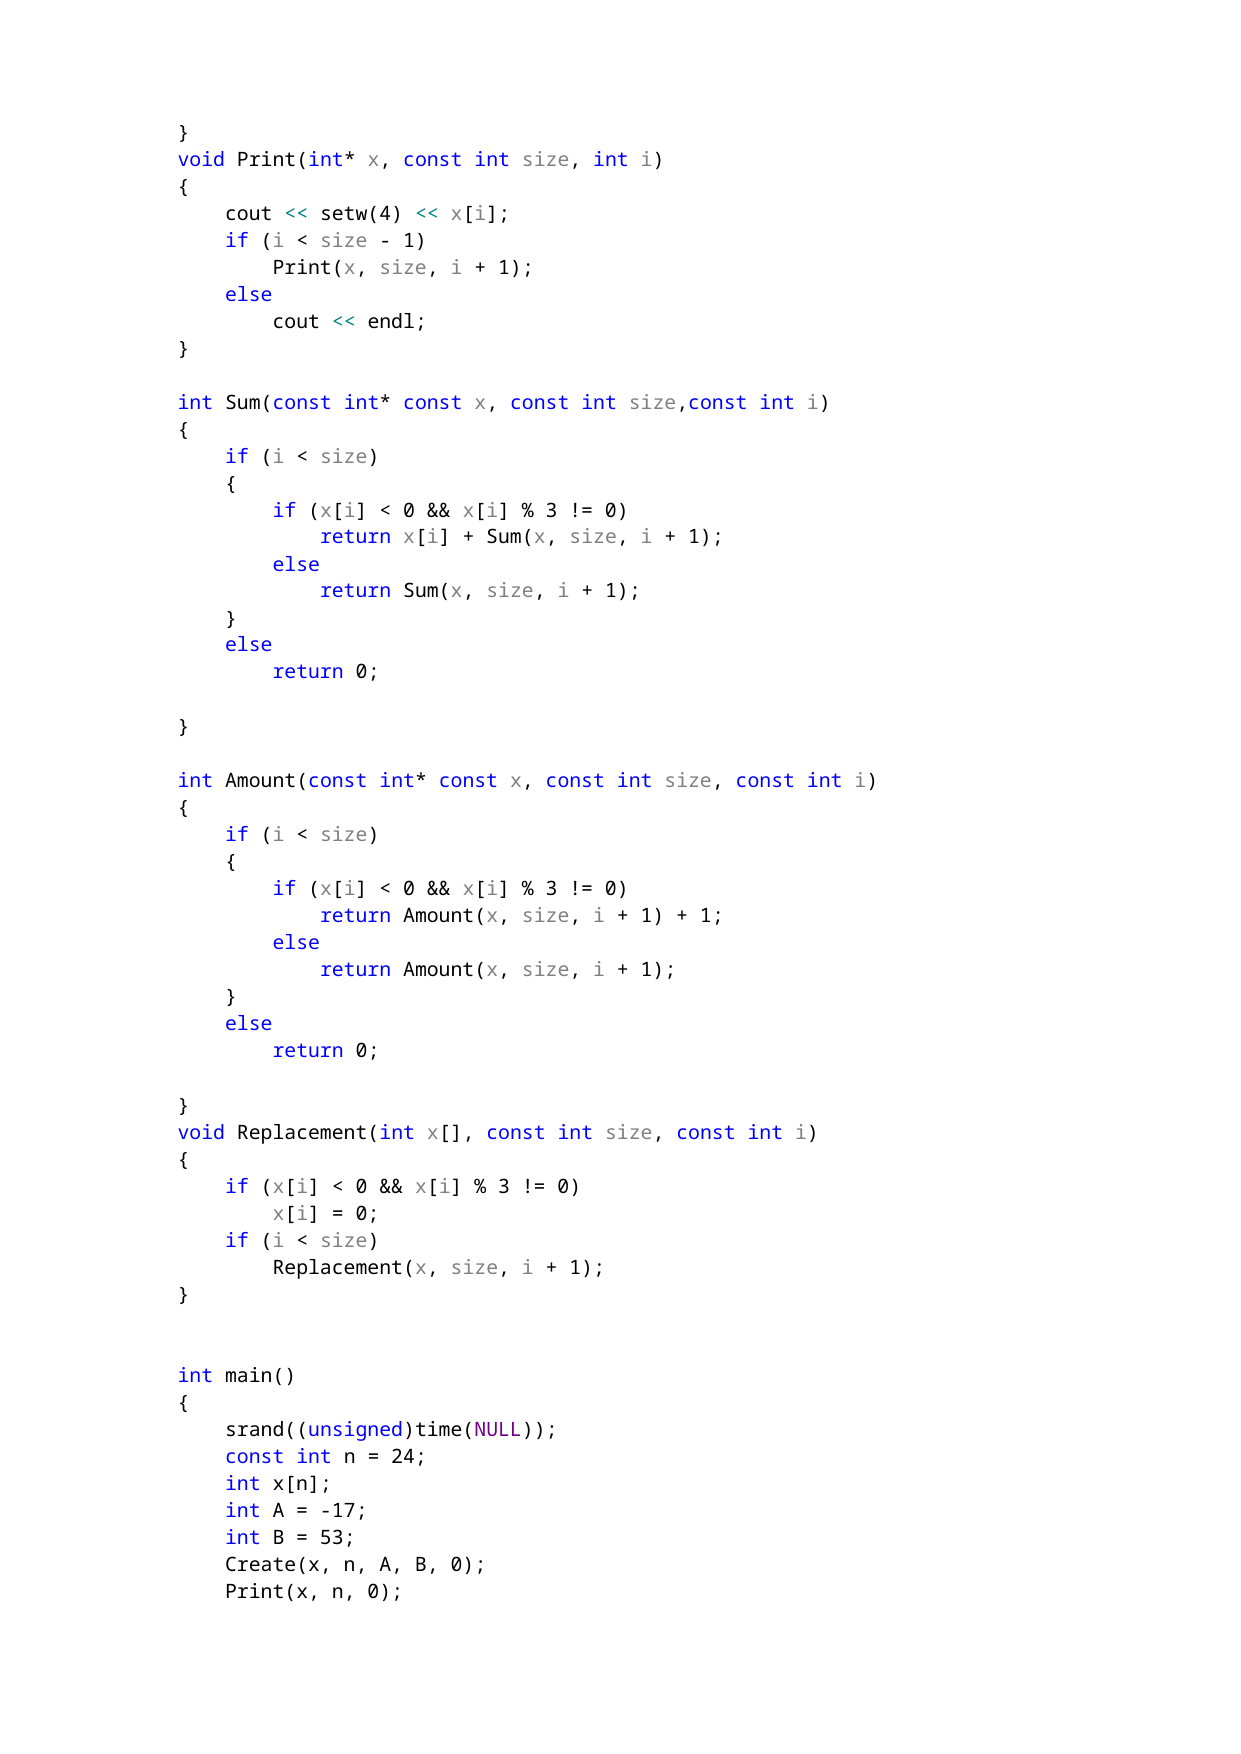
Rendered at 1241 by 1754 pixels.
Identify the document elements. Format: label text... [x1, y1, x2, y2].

text cout << endl; [177, 307, 1152, 334]
text cout << setw(4) << x[i]; [177, 199, 1152, 226]
text int B = 53; [177, 1523, 1152, 1550]
text Create(x, n, A, B, 0); [177, 1550, 1152, 1577]
text const int n = 24; [177, 1442, 1152, 1469]
text if (i < size - 1) [177, 226, 1152, 253]
text Print(x, size, i + 1); [177, 253, 1152, 280]
text else [177, 928, 1152, 956]
text return Amount(x, size, i + 1); [177, 956, 1152, 982]
text else [177, 1009, 1152, 1036]
text } [177, 1280, 1152, 1307]
text srand((unsigned)time(NULL)); [177, 1415, 1152, 1442]
text int Sum(const int* const x, const int size,const int i) [177, 388, 1152, 415]
text { [177, 172, 1152, 199]
text else [177, 550, 1152, 577]
text return 0; [177, 1036, 1152, 1063]
text void Print(int* x, const int size, int i) [177, 145, 1152, 172]
text if (i < size) [177, 442, 1152, 469]
text } [177, 982, 1152, 1009]
text if (i < size) [177, 1226, 1152, 1253]
text return 0; [177, 658, 1152, 685]
text return x[i] + Sum(x, size, i + 1); [177, 523, 1152, 550]
text } [177, 1091, 1152, 1118]
text int main() [177, 1361, 1152, 1388]
text { [177, 794, 1152, 821]
text } [177, 118, 1152, 145]
text else [177, 280, 1152, 307]
text { [177, 469, 1152, 496]
text Replacement(x, size, i + 1); [177, 1253, 1152, 1280]
text int x[n]; [177, 1469, 1152, 1496]
text if (i < size) [177, 821, 1152, 848]
text { [177, 415, 1152, 442]
text int Amount(const int* const x, const int size, const int i) [177, 767, 1152, 794]
text if (x[i] < 0 && x[i] % 3 != 0) [177, 874, 1152, 902]
text { [177, 1145, 1152, 1172]
text if (x[i] < 0 && x[i] % 3 != 0) [177, 496, 1152, 523]
text } [177, 334, 1152, 361]
text x[i] = 0; [177, 1199, 1152, 1226]
text return Amount(x, size, i + 1) + 1; [177, 902, 1152, 928]
text else [177, 631, 1152, 658]
text Print(x, n, 0); [177, 1577, 1152, 1604]
text if (x[i] < 0 && x[i] % 3 != 0) [177, 1172, 1152, 1199]
text int A = -17; [177, 1496, 1152, 1523]
text void Replacement(int x[], const int size, const int i) [177, 1118, 1152, 1145]
text { [177, 1388, 1152, 1415]
text } [177, 713, 1152, 740]
text } [177, 604, 1152, 631]
text { [177, 848, 1152, 874]
text return Sum(x, size, i + 1); [177, 577, 1152, 604]
